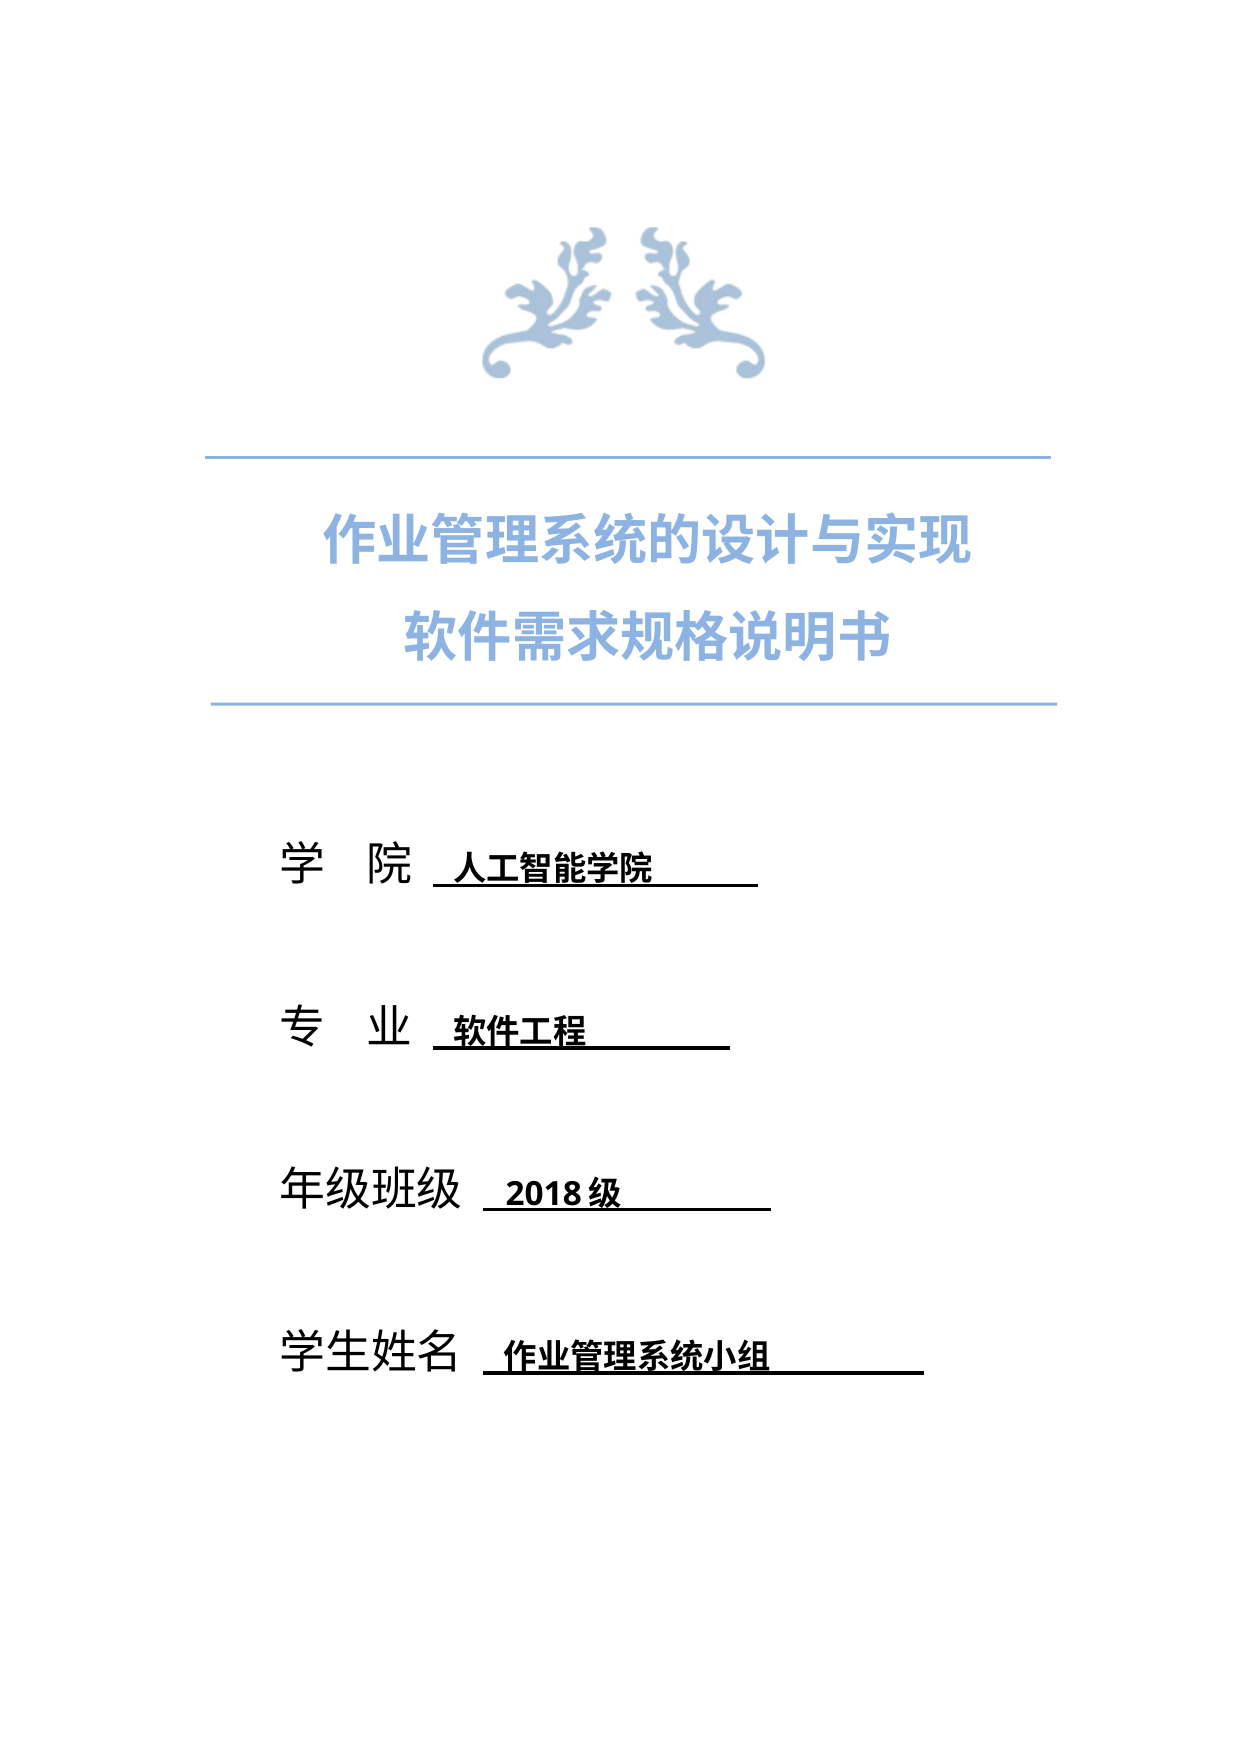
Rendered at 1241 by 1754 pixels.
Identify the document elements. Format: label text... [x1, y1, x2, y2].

text 学 院 人工智能学院 [187, 812, 1053, 909]
text 学生姓名 作业管理系统小组 [187, 1299, 1053, 1397]
picture [442, 171, 798, 413]
text 专 业 软件工程 [187, 974, 1053, 1072]
text 年级班级 2018级 [187, 1137, 1053, 1234]
text 软件需求规格说明书 [187, 584, 1053, 682]
text 作业管理系统的设计与实现 [187, 487, 1053, 584]
